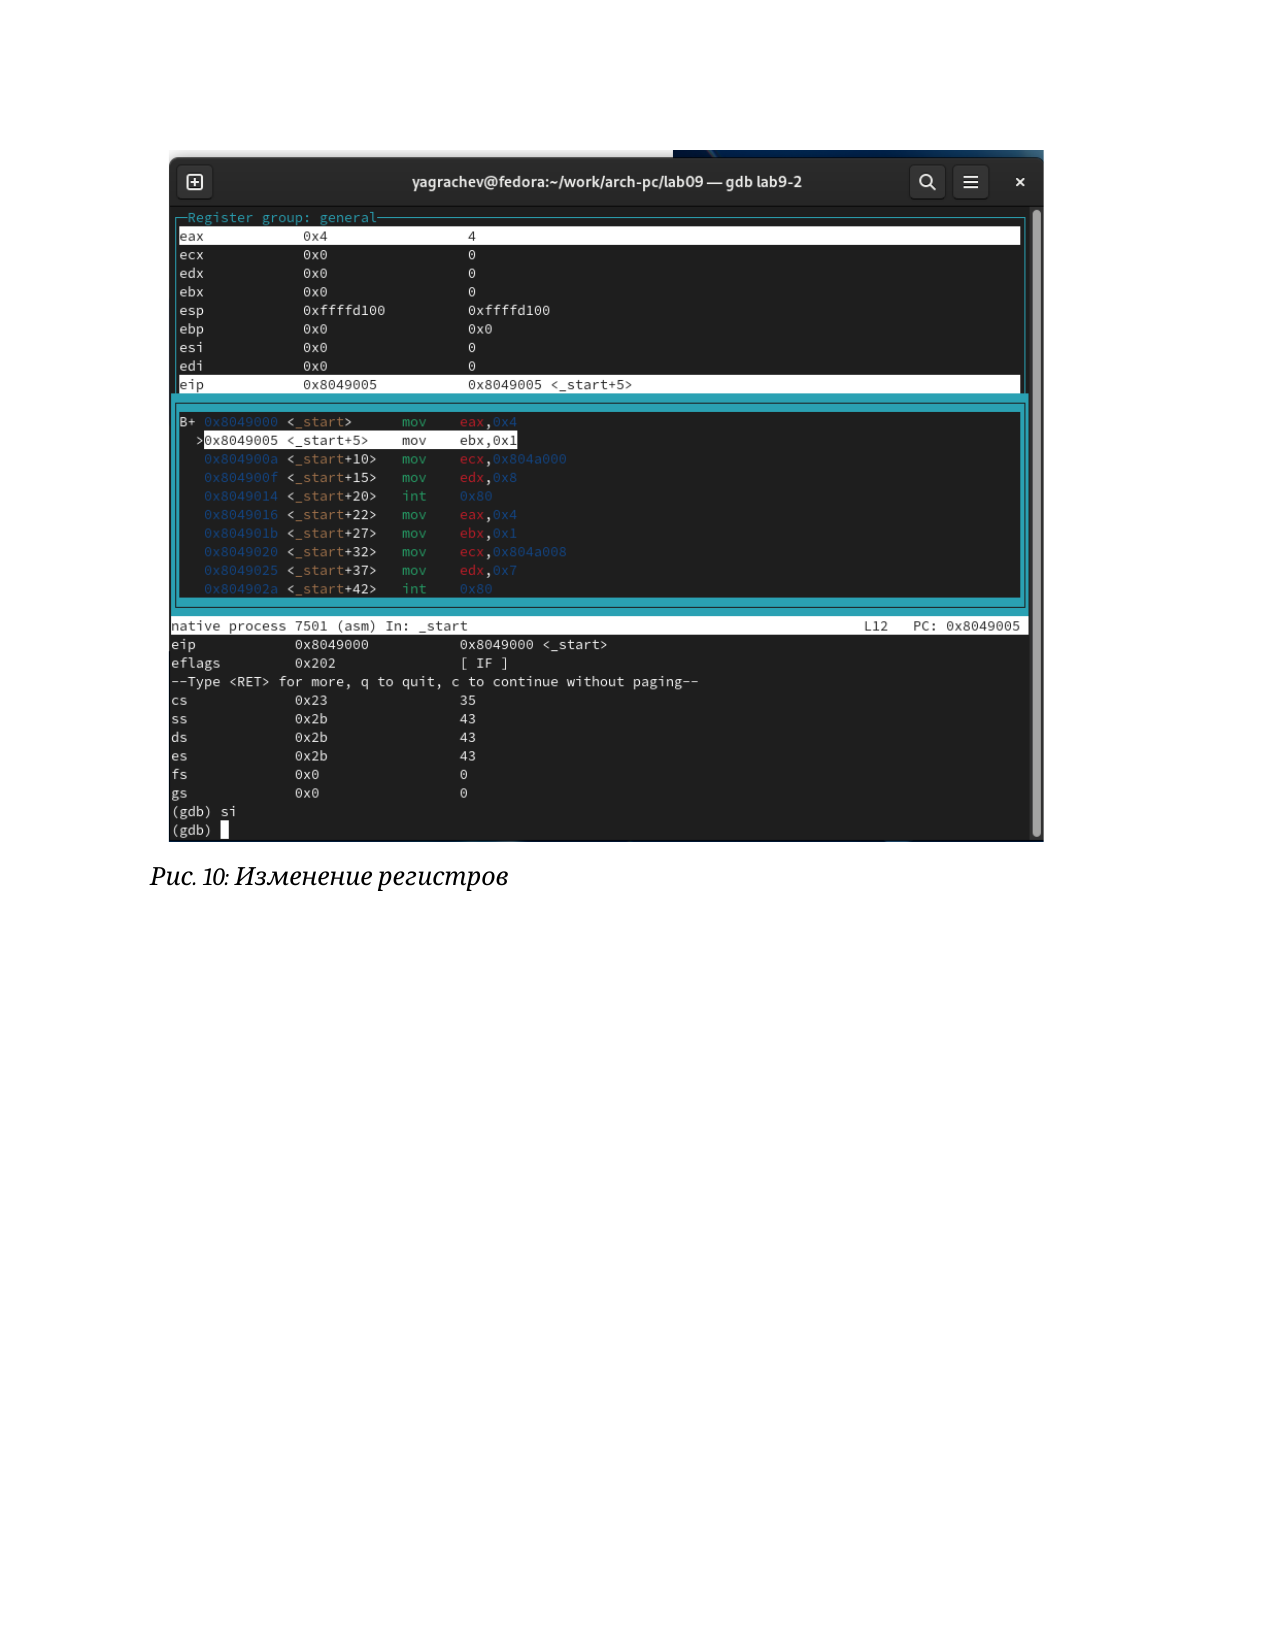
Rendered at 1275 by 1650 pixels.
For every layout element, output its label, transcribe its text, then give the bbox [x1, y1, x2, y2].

picture [168, 150, 1044, 842]
text Рис. 10: Изменение регистров [150, 863, 1125, 891]
